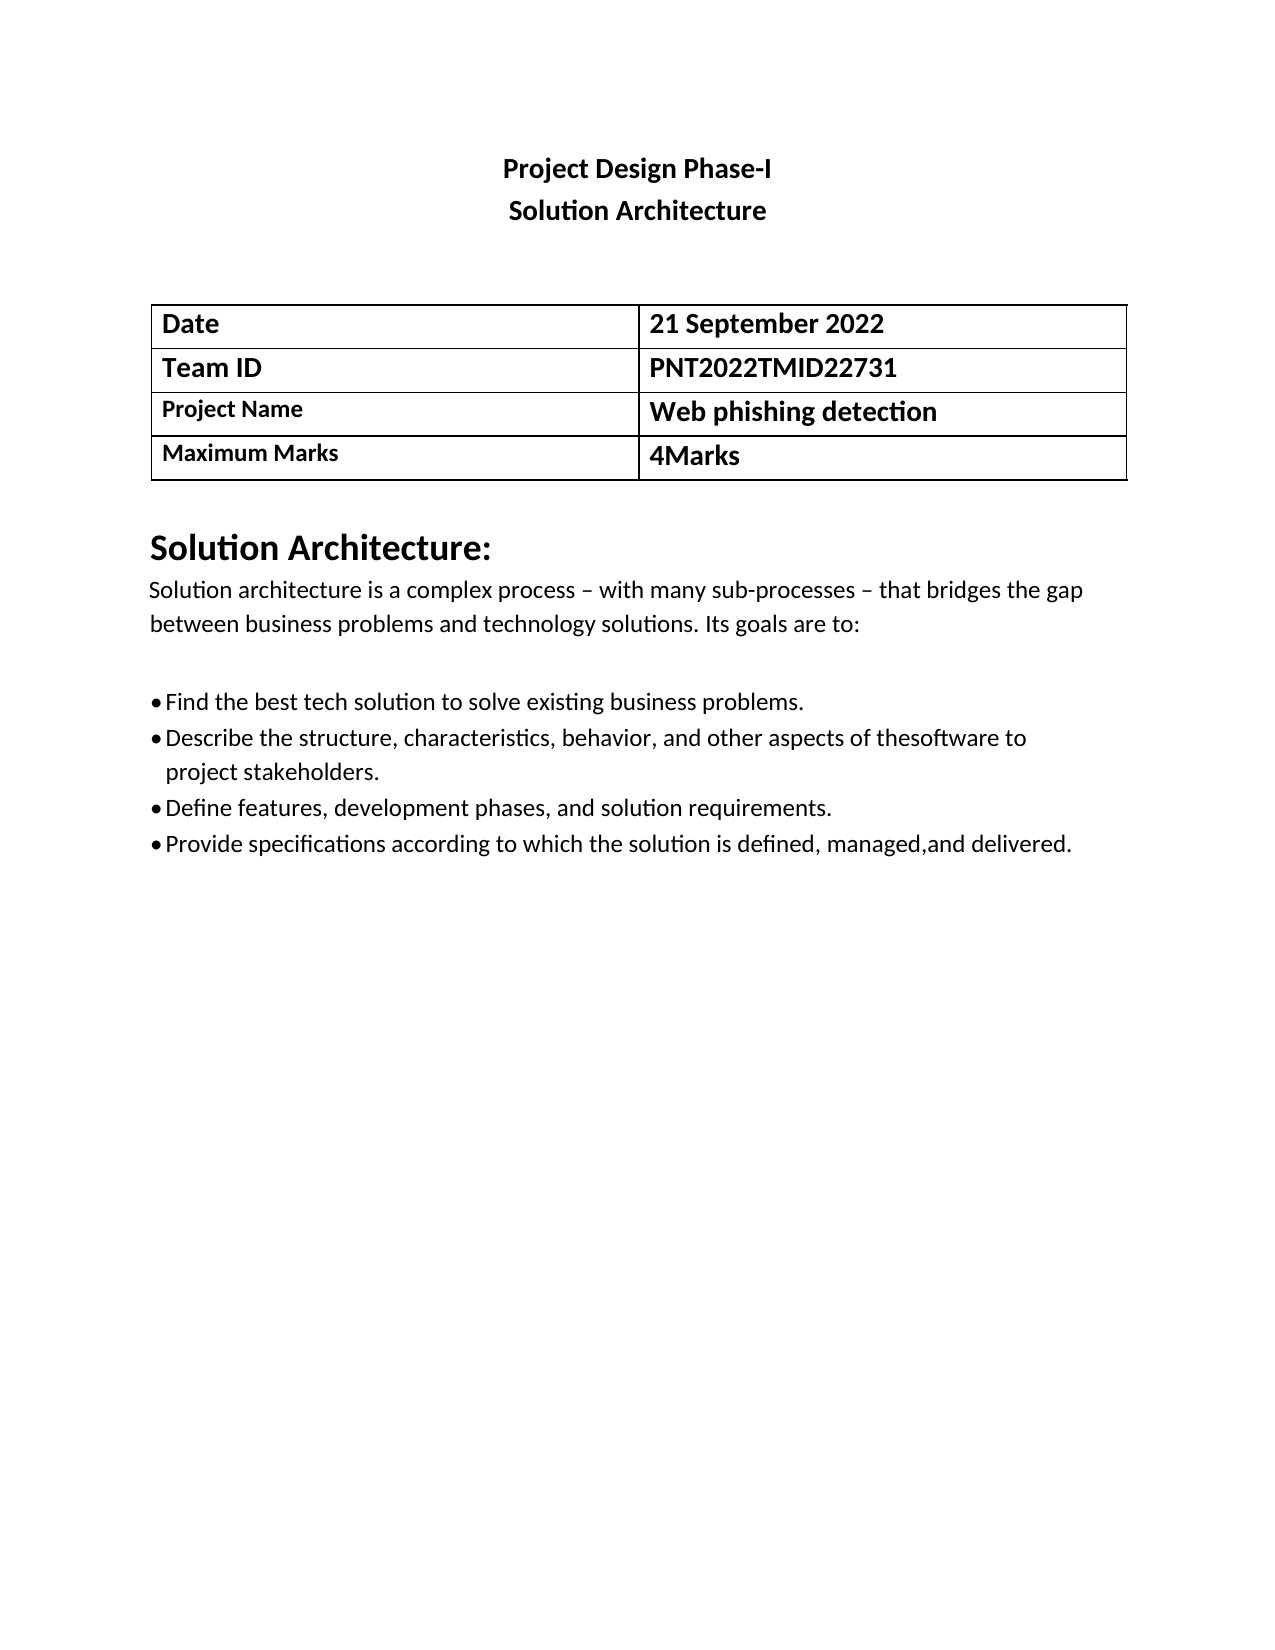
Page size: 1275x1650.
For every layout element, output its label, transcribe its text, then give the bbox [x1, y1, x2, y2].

table_cell Project Name [152, 393, 638, 435]
list Provide specifications according to which the solution is defined, managed,and delivered. [150, 828, 1090, 859]
text Solution architecture is a complex process – with many sub-processes – that bridges the gap between business problems and technology solutions. Its goals are to: [148, 574, 1090, 639]
table_header Date [152, 306, 638, 348]
table_cell Maximum Marks [152, 437, 638, 479]
text Project Design Phase-I [150, 150, 1125, 186]
table_cell 4Marks [640, 437, 1126, 479]
text Solution Architecture [150, 192, 1125, 228]
list Find the best tech solution to solve existing business problems. [150, 686, 1090, 716]
table_cell Web phishing detection [640, 393, 1126, 435]
list Define features, development phases, and solution requirements. [150, 792, 1090, 823]
table_cell Team ID [152, 349, 638, 391]
table_header 21 September 2022 [640, 306, 1126, 348]
list Describe the structure, characteristics, behavior, and other aspects of thesoftware to project stakeholders. [150, 722, 1090, 787]
table_cell PNT2022TMID22731 [640, 349, 1126, 391]
text Solution Architecture: [150, 524, 1132, 570]
